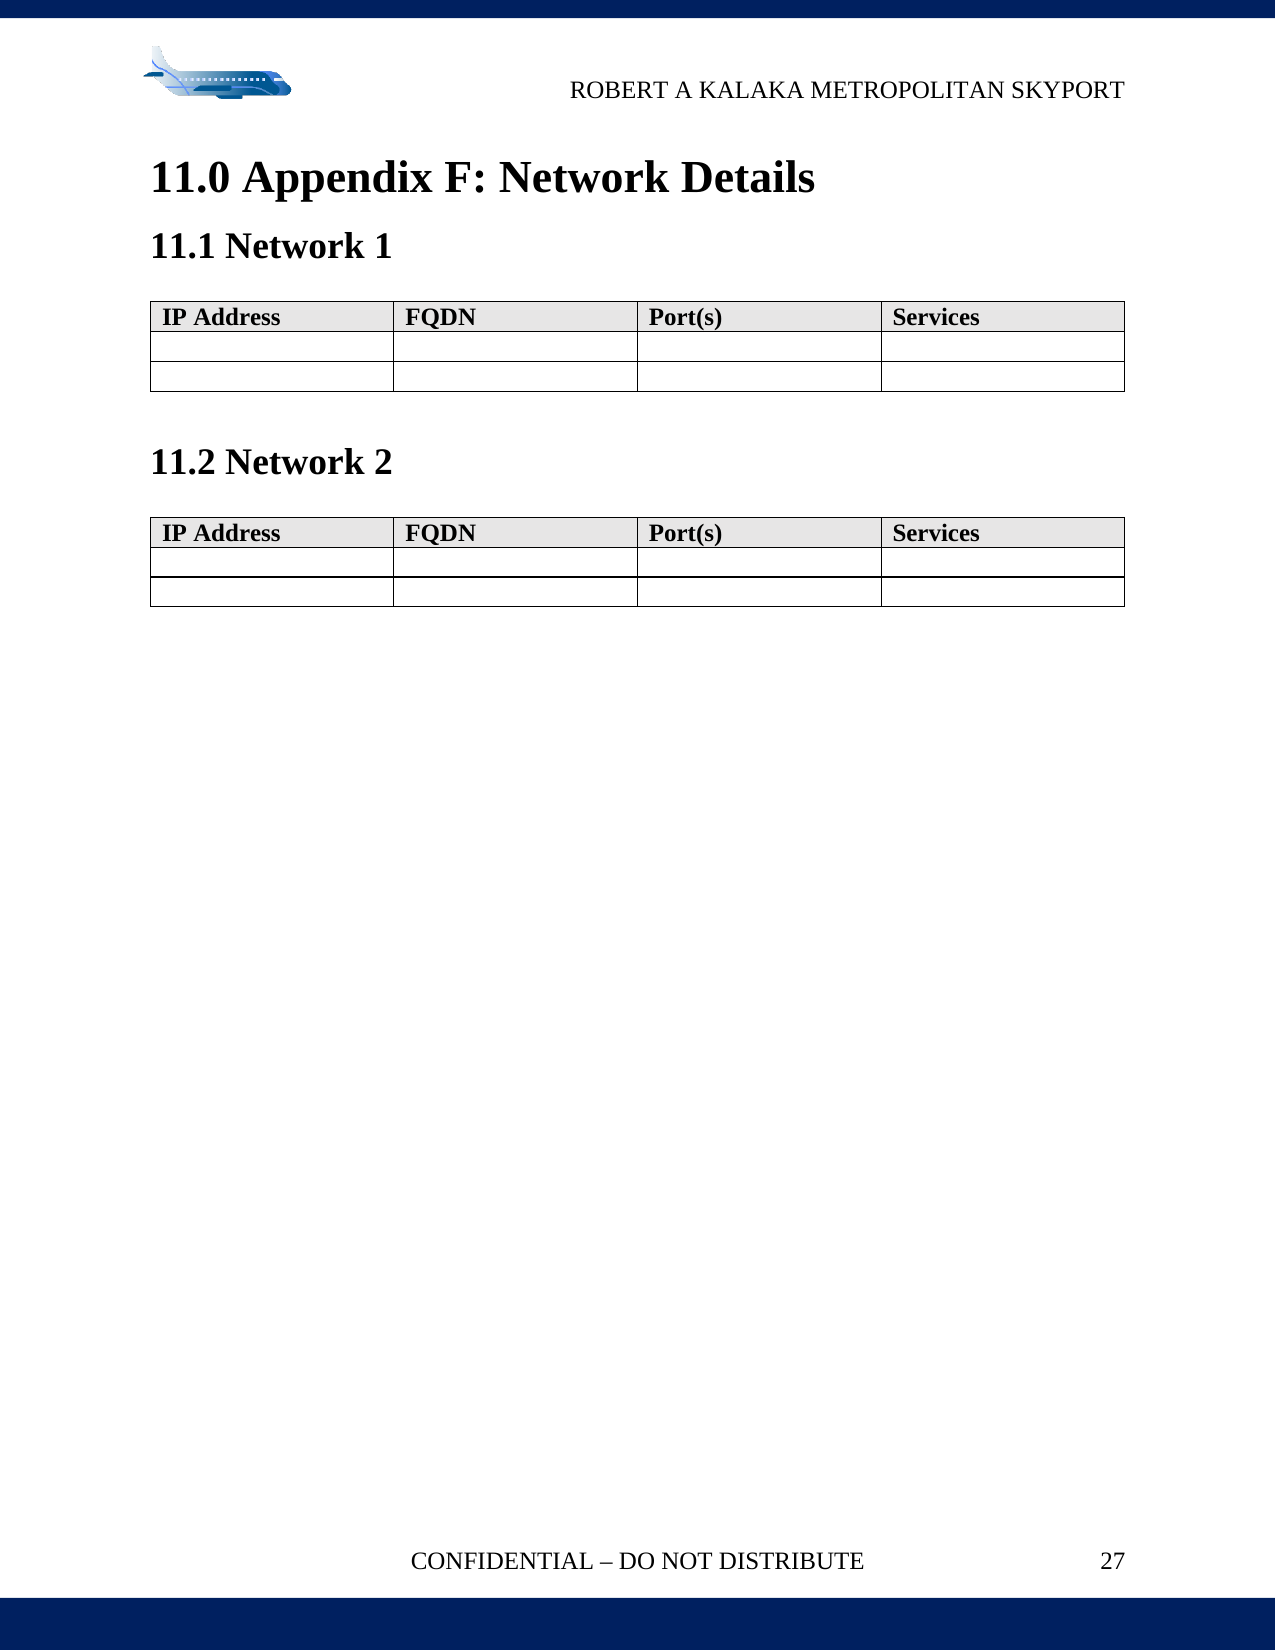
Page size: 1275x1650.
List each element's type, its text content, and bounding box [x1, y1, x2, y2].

table_cell [151, 332, 393, 361]
subtitle Network 1 [150, 223, 1125, 267]
table_cell [394, 548, 637, 576]
table_header FQDN [394, 302, 637, 331]
table_header Services [882, 302, 1124, 331]
table_cell [151, 578, 393, 606]
table_cell [882, 332, 1124, 361]
table_cell [882, 578, 1124, 606]
table_cell [638, 548, 881, 576]
table_header IP Address [151, 302, 393, 331]
table_cell [394, 362, 637, 391]
table_cell [394, 332, 637, 361]
table_header FQDN [394, 518, 637, 547]
table_cell [638, 578, 881, 606]
table_header Port(s) [638, 518, 881, 547]
table_header Port(s) [638, 302, 881, 331]
subtitle Network 2 [150, 439, 1125, 482]
table_cell [638, 332, 881, 361]
table_cell [882, 362, 1124, 391]
table_cell [151, 362, 393, 391]
table_cell [394, 578, 637, 606]
table_cell [638, 362, 881, 391]
picture [137, 40, 302, 111]
table_header IP Address [151, 518, 393, 547]
subtitle Appendix F: Network Details [150, 150, 1125, 203]
table_header Services [882, 518, 1124, 547]
table_cell [151, 548, 393, 576]
table_cell [882, 548, 1124, 576]
